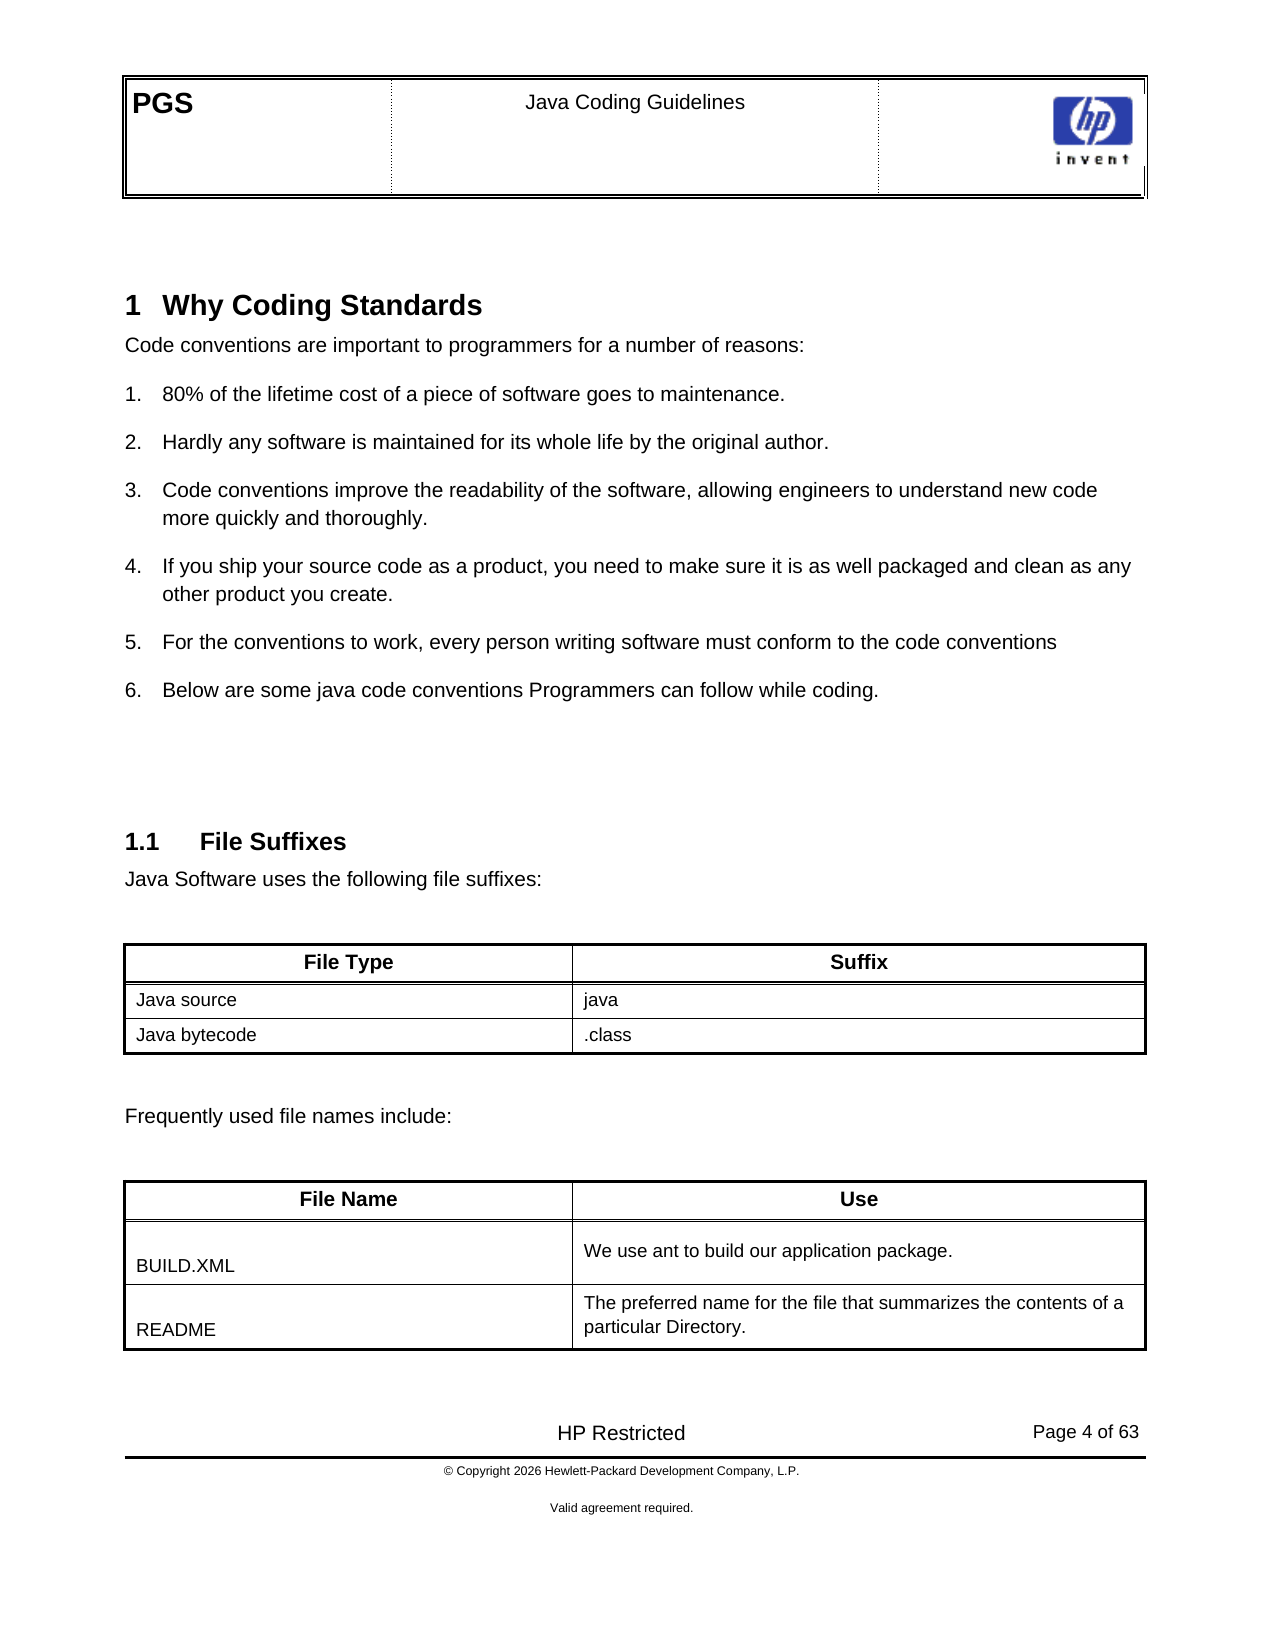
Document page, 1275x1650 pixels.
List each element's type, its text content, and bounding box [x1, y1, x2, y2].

table_header File Type [126, 946, 572, 981]
table_cell Java bytecode [126, 1019, 572, 1052]
list Hardly any software is maintained for its whole life by the original author. [124, 430, 1147, 454]
table_cell java [573, 985, 1144, 1018]
table_cell README [126, 1285, 572, 1347]
list 80% of the lifetime cost of a piece of software goes to maintenance. [124, 381, 1147, 405]
table_cell We use ant to build our application package. [573, 1222, 1144, 1284]
list For the conventions to work, every person writing software must conform to the code conventions [124, 630, 1147, 654]
text Frequently used file names include: [124, 1104, 1147, 1155]
subtitle File Suffixes [124, 827, 1147, 856]
list Code conventions improve the readability of the software, allowing engineers to understand new code more quickly and thoroughly. [124, 478, 1147, 529]
list If you ship your source code as a product, you need to make sure it is as well packaged and clean as any other product you create. [124, 554, 1147, 605]
picture [1041, 94, 1146, 166]
table_cell Java source [126, 985, 572, 1018]
table_cell .class [573, 1019, 1144, 1052]
table_header Use [573, 1183, 1144, 1218]
text Code conventions are important to programmers for a number of reasons: [124, 333, 1147, 357]
table_cell The preferred name for the file that summarizes the contents of a particular Directory. [573, 1285, 1144, 1347]
table_cell BUILD.XML [126, 1222, 572, 1284]
table_header File Name [126, 1183, 572, 1218]
subtitle Why Coding Standards [124, 288, 1147, 322]
list Below are some java code conventions Programmers can follow while coding. [124, 678, 1147, 702]
text Java Software uses the following file suffixes: [124, 867, 1147, 918]
table_header Suffix [573, 946, 1144, 981]
